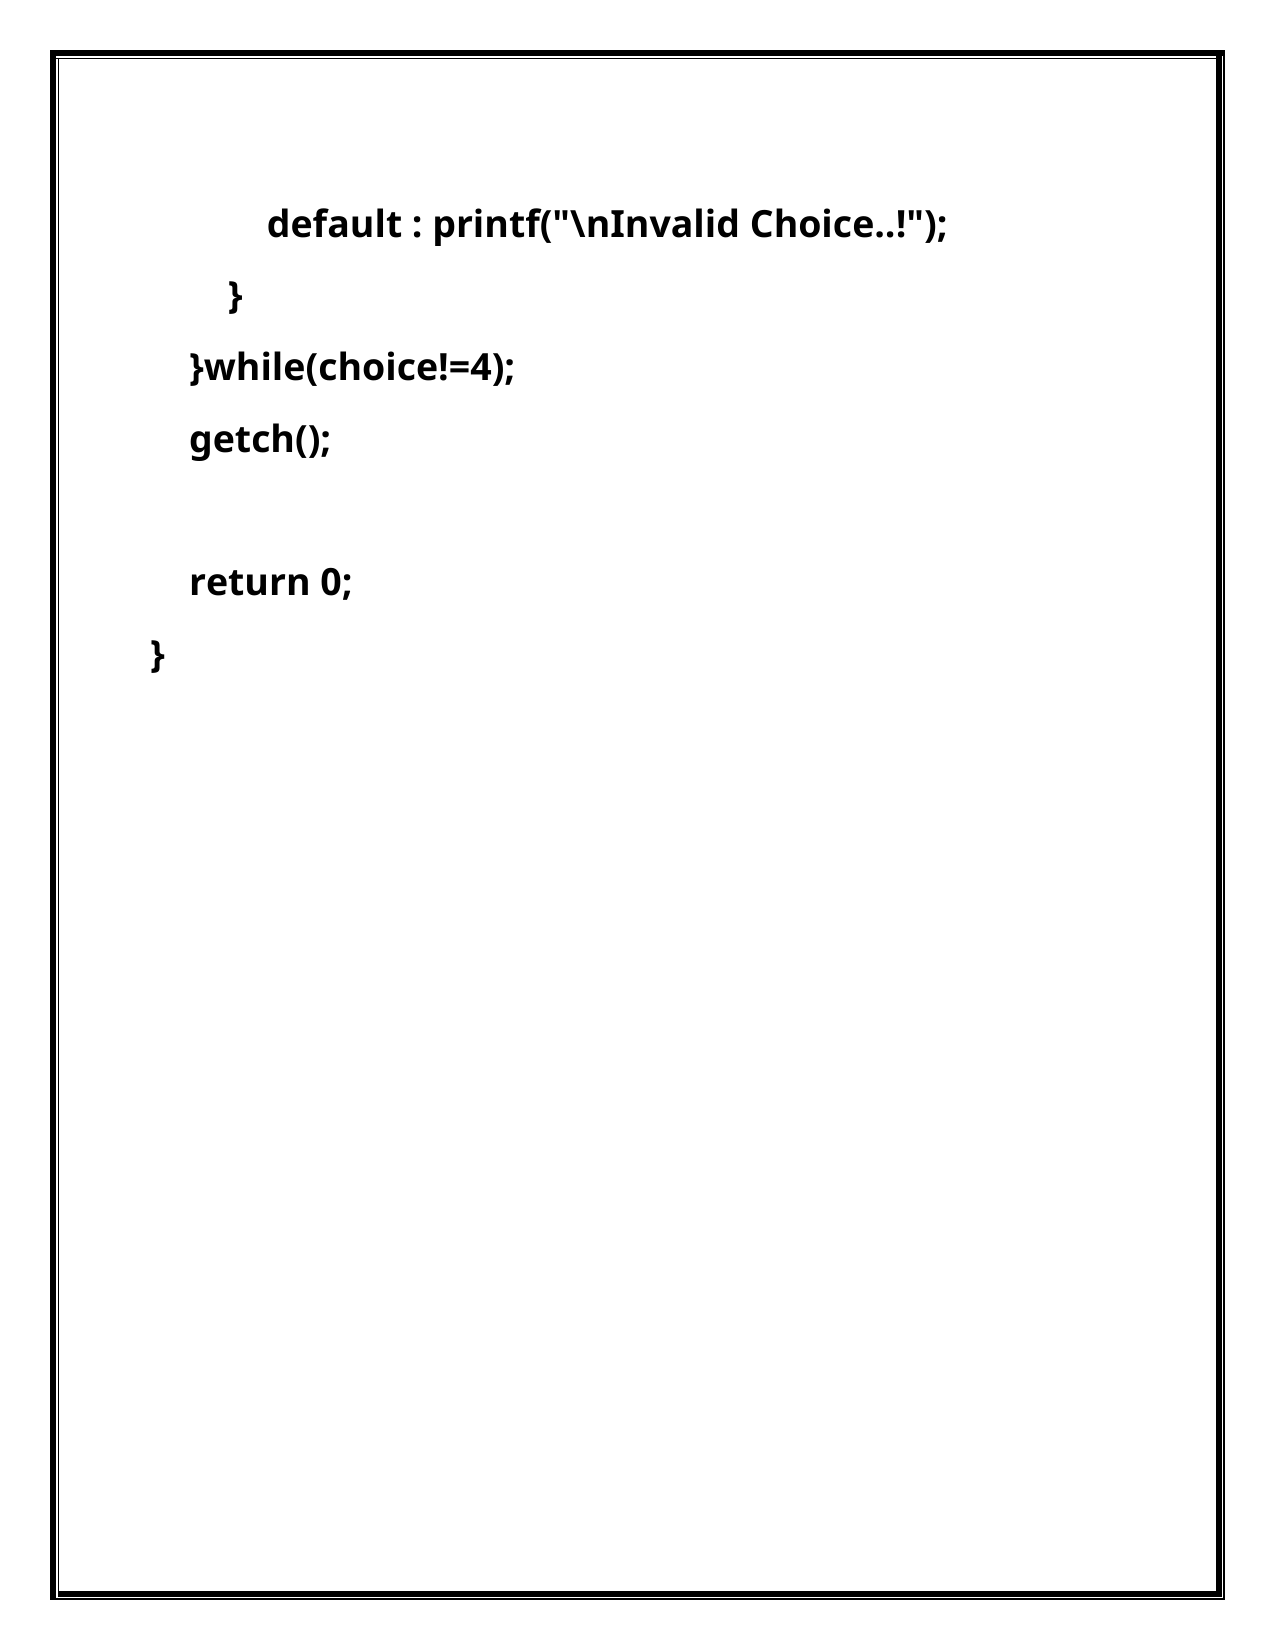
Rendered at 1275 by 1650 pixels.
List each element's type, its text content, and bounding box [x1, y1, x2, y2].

text } [150, 627, 1125, 678]
text default : printf("\nInvalid Choice..!"); [150, 197, 1125, 248]
text getch(); [150, 412, 1125, 463]
text return 0; [150, 556, 1125, 607]
text }while(choice!=4); [150, 340, 1125, 391]
text } [150, 269, 1125, 320]
